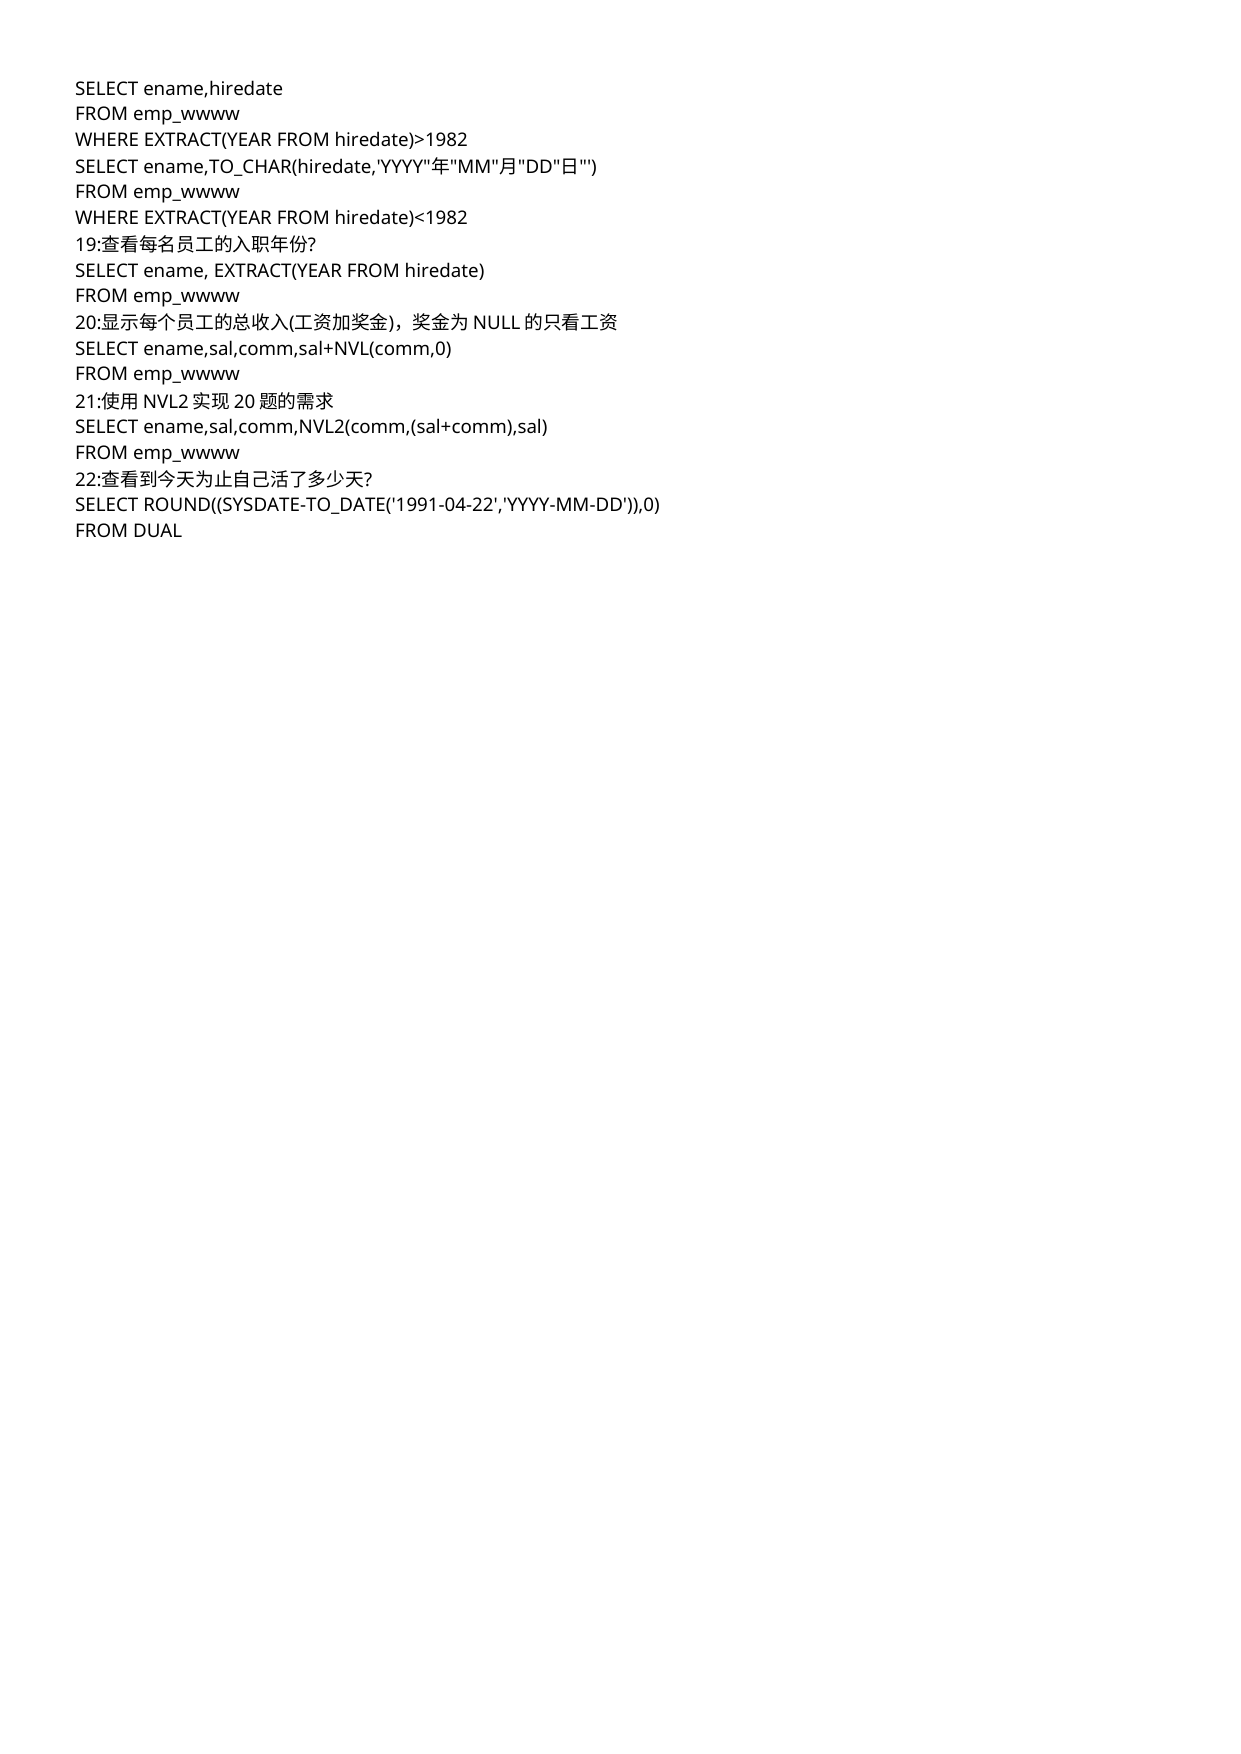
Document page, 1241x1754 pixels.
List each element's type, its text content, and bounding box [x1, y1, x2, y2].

text WHERE EXTRACT(YEAR FROM hiredate)<1982 [75, 204, 1165, 230]
text 22:查看到今天为止自己活了多少天? [75, 464, 1165, 492]
text FROM emp_wwww [75, 439, 1165, 464]
text 19:查看每名员工的入职年份? [75, 230, 1165, 257]
text FROM emp_wwww [75, 179, 1165, 204]
text WHERE EXTRACT(YEAR FROM hiredate)>1982 [75, 126, 1165, 152]
text 20:显示每个员工的总收入(工资加奖金)，奖金为NULL的只看工资 [75, 308, 1165, 335]
text SELECT ename, EXTRACT(YEAR FROM hiredate) [75, 257, 1165, 282]
text FROM DUAL [75, 517, 1165, 543]
text FROM emp_wwww [75, 282, 1165, 308]
text SELECT ename,hiredate [75, 75, 1165, 101]
text FROM emp_wwww [75, 101, 1165, 126]
text FROM emp_wwww [75, 361, 1165, 386]
text SELECT ename,TO_CHAR(hiredate,'YYYY"年"MM"月"DD"日"') [75, 152, 1165, 179]
text SELECT ename,sal,comm,sal+NVL(comm,0) [75, 335, 1165, 361]
text SELECT ename,sal,comm,NVL2(comm,(sal+comm),sal) [75, 413, 1165, 439]
text 21:使用NVL2实现20题的需求 [75, 386, 1165, 413]
text SELECT ROUND((SYSDATE-TO_DATE('1991-04-22','YYYY-MM-DD')),0) [75, 492, 1165, 517]
